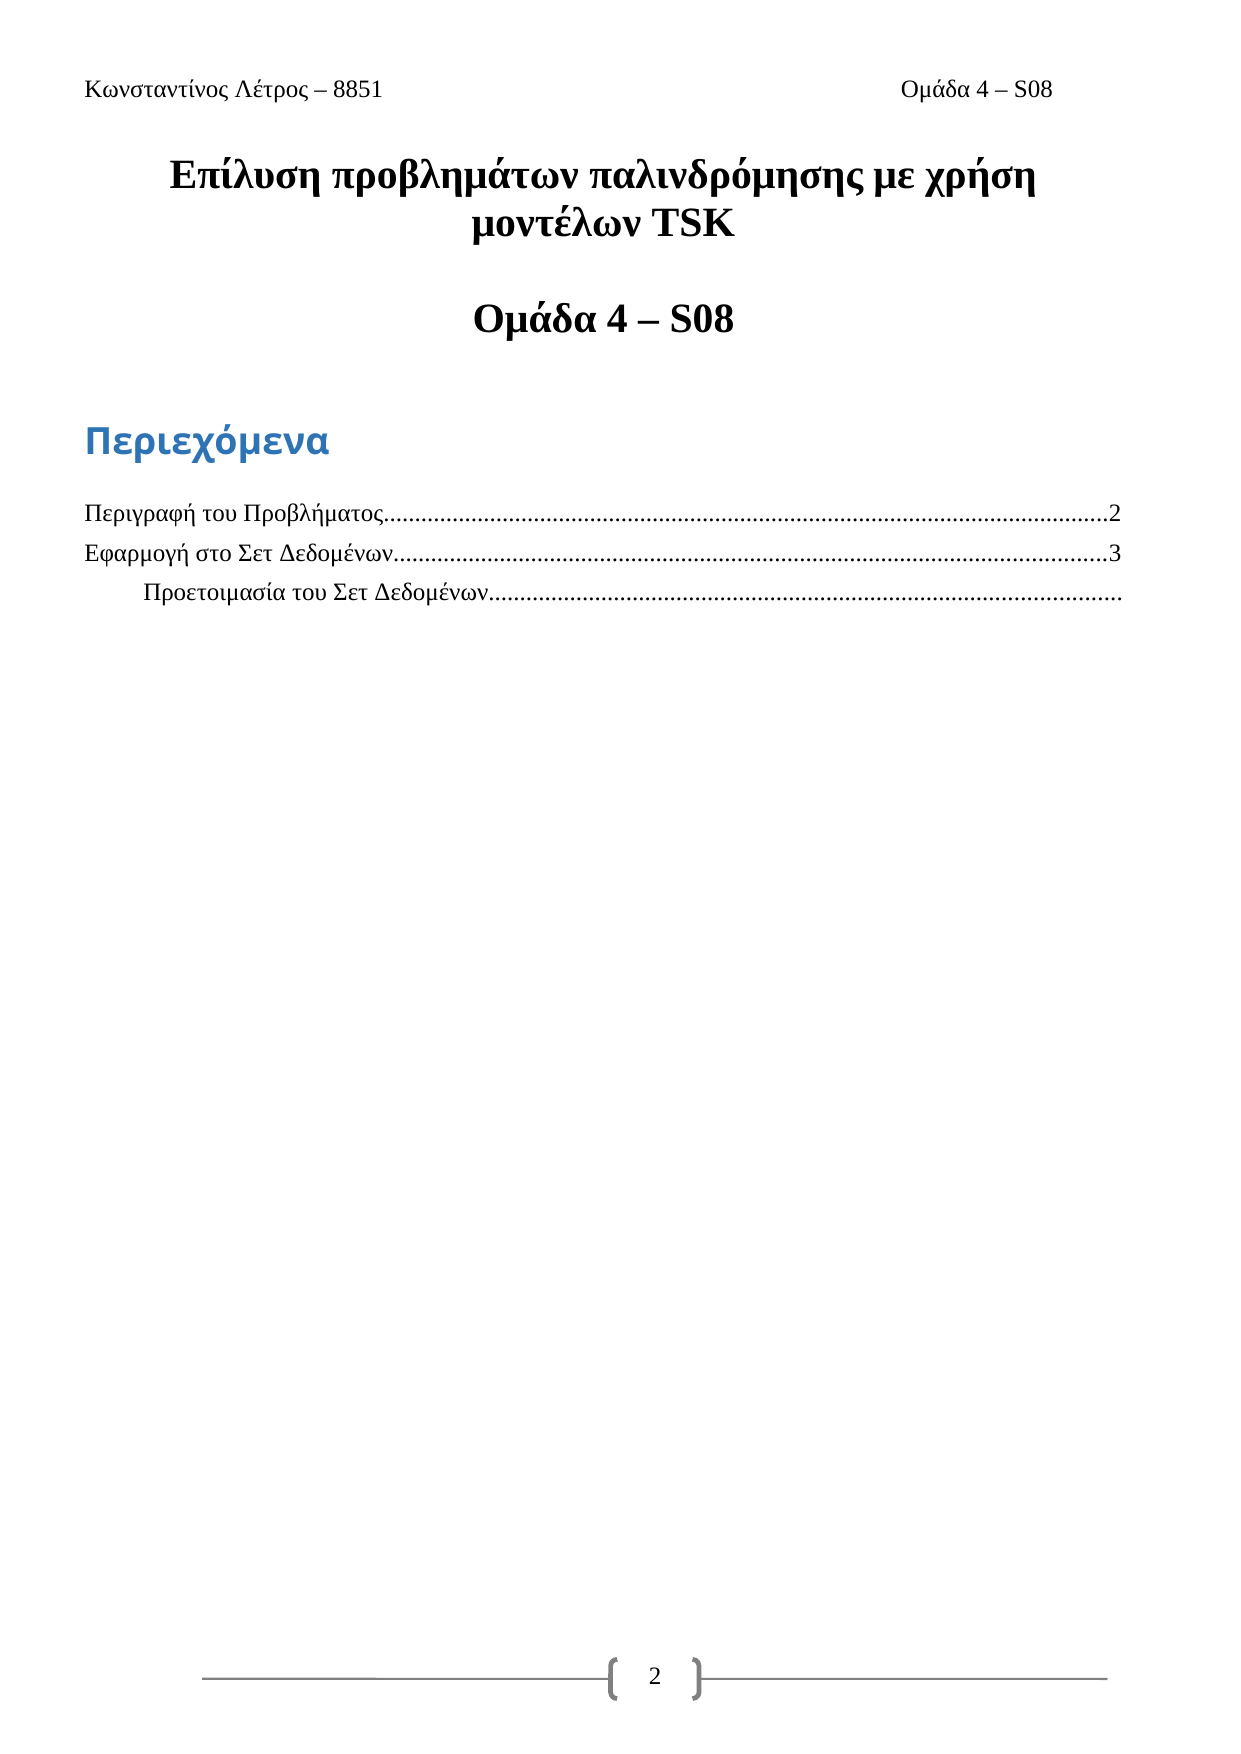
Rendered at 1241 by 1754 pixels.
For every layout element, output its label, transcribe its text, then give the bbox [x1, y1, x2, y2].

text Επίλυση προβλημάτων παλινδρόμησης με χρήση μοντέλων TSK [84, 150, 1122, 246]
text Ομάδα 4 – S08 [84, 294, 1122, 342]
